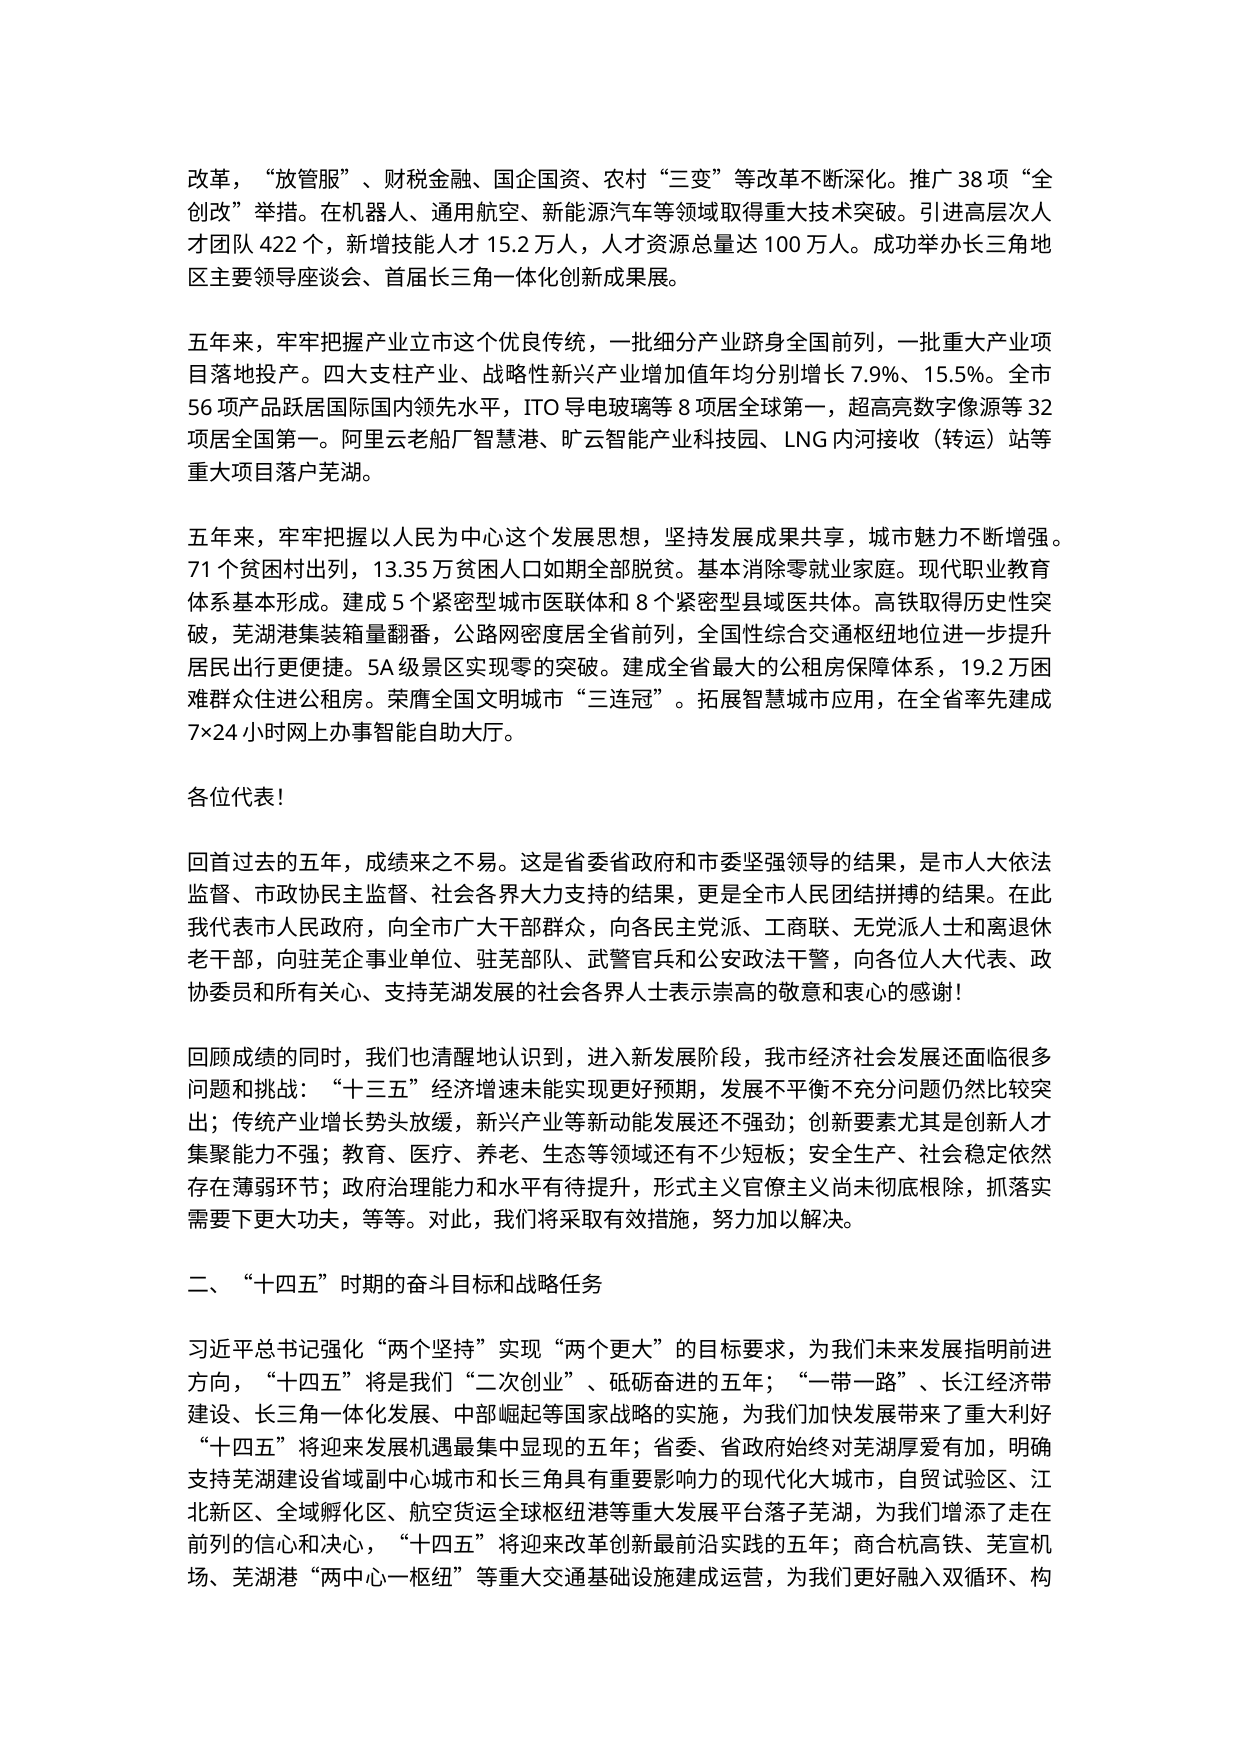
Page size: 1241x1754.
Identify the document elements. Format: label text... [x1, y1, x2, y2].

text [187, 162, 1053, 292]
text 二、“十四五”时期的奋斗目标和战略任务 [187, 1267, 1053, 1299]
text 五年来，牢牢把握以人民为中心这个发展思想，坚持发展成果共享，城市魅力不断增强。71个贫困村出列，13.35万贫困人口如期全部脱贫。基本消除零就业家庭。现代职业教育体系基本形成。建成5个紧密型城市医联体和8个紧密型县域医共体。高铁取得历史性突破，芜湖港集装箱量翻番，公路网密度居全省前列，全国性综合交通枢纽地位进一步提升，居民出行更便捷。5A级景区实现零的突破。建成全省最大的公租房保障体系，19.2万困难群众住进公租房。荣膺全国文明城市“三连冠”。拓展智慧城市应用，在全省率先建成7×24小时网上办事智能自助大厅。 [187, 519, 1053, 747]
text 五年来，牢牢把握产业立市这个优良传统，一批细分产业跻身全国前列，一批重大产业项目落地投产。四大支柱产业、战略性新兴产业增加值年均分别增长7.9%、15.5%。全市56项产品跃居国际国内领先水平，ITO导电玻璃等8项居全球第一，超高亮数字像源等32项居全国第一。阿里云老船厂智慧港、旷云智能产业科技园、LNG内河接收（转运）站等重大项目落户芜湖。 [187, 324, 1053, 487]
text 回首过去的五年，成绩来之不易。这是省委省政府和市委坚强领导的结果，是市人大依法监督、市政协民主监督、社会各界大力支持的结果，更是全市人民团结拼搏的结果。在此，我代表市人民政府，向全市广大干部群众，向各民主党派、工商联、无党派人士和离退休老干部，向驻芜企事业单位、驻芜部队、武警官兵和公安政法干警，向各位人大代表、政协委员和所有关心、支持芜湖发展的社会各界人士表示崇高的敬意和衷心的感谢！ [187, 844, 1053, 1007]
text 各位代表！ [187, 779, 1053, 812]
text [187, 1332, 1053, 1592]
text 回顾成绩的同时，我们也清醒地认识到，进入新发展阶段，我市经济社会发展还面临很多问题和挑战：“十三五”经济增速未能实现更好预期，发展不平衡不充分问题仍然比较突出；传统产业增长势头放缓，新兴产业等新动能发展还不强劲；创新要素尤其是创新人才集聚能力不强；教育、医疗、养老、生态等领域还有不少短板；安全生产、社会稳定依然存在薄弱环节；政府治理能力和水平有待提升，形式主义官僚主义尚未彻底根除，抓落实需要下更大功夫，等等。对此，我们将采取有效措施，努力加以解决。 [187, 1039, 1053, 1234]
